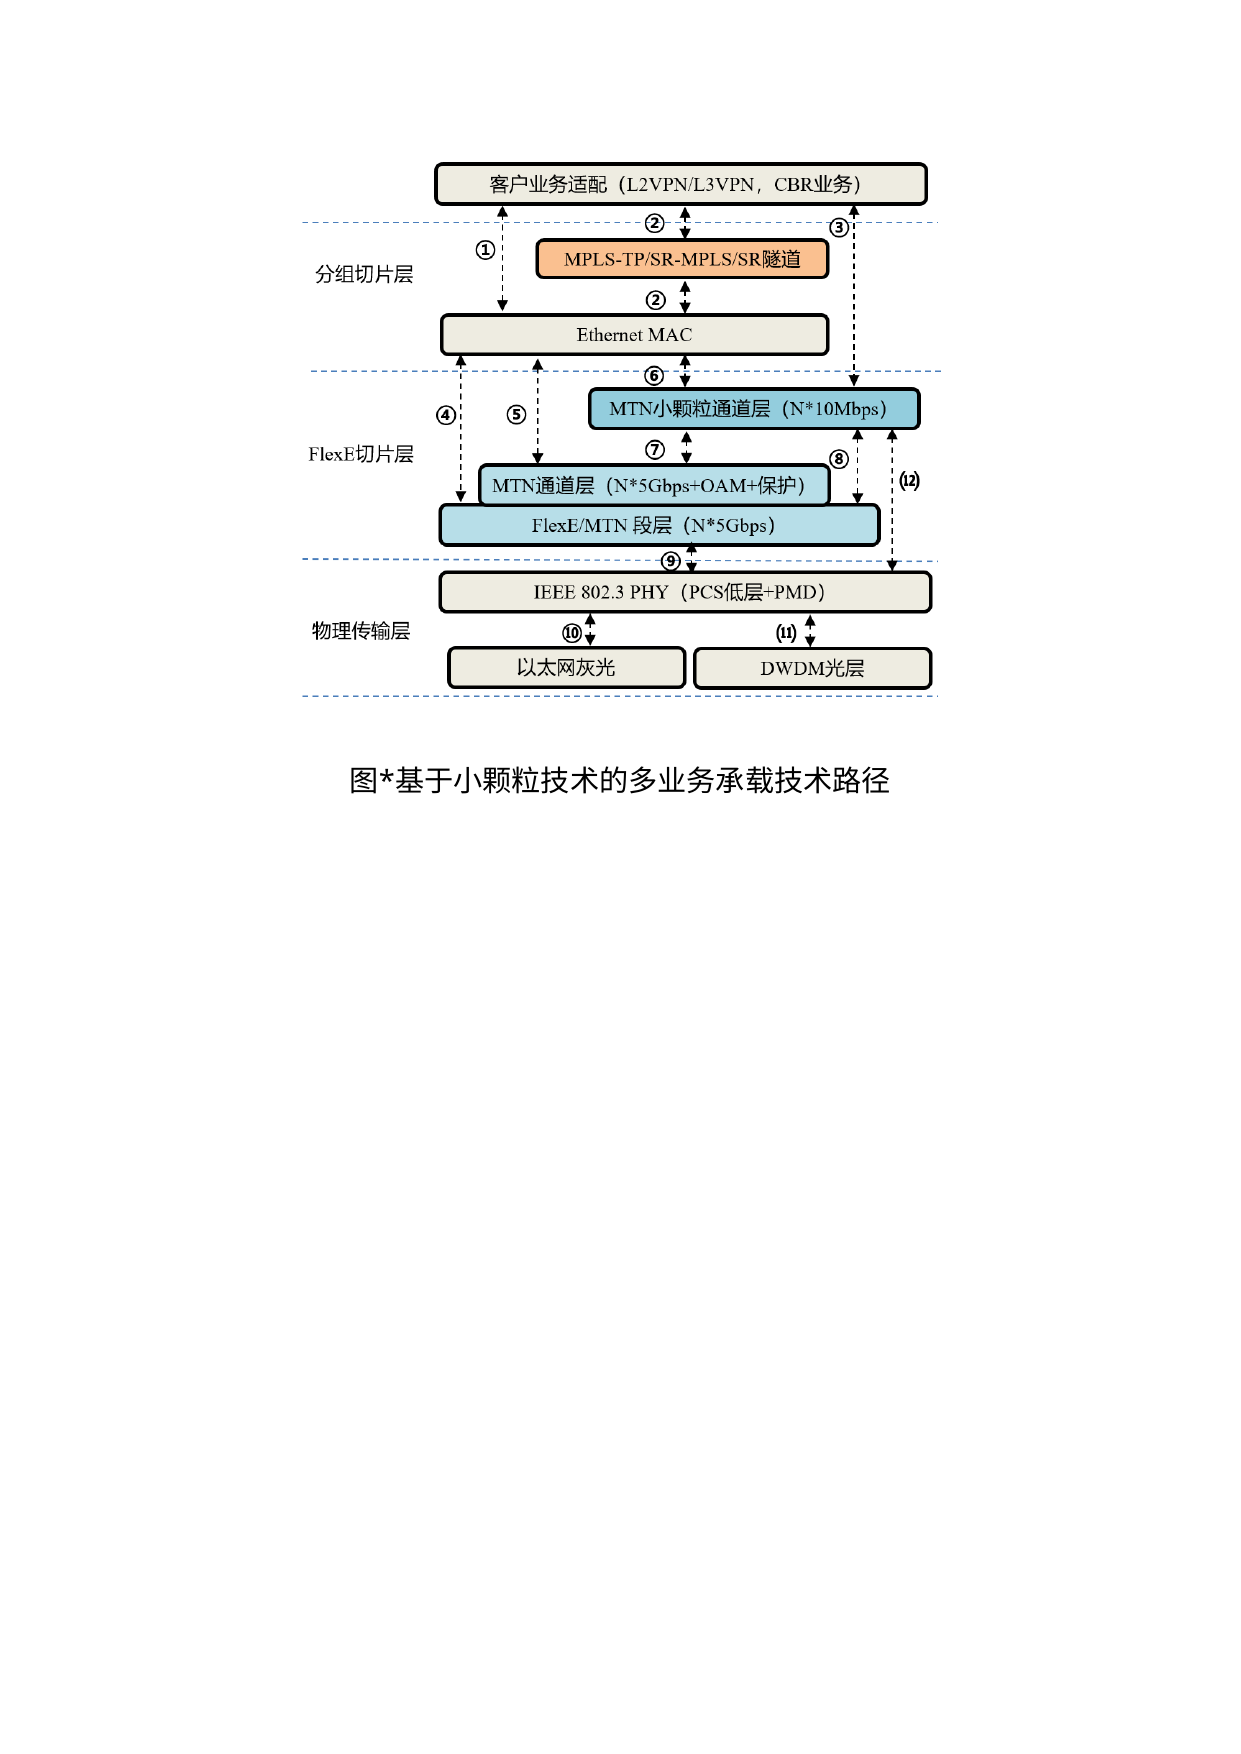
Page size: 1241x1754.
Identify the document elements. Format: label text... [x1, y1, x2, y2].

picture [295, 162, 945, 701]
text 图*基于小颗粒技术的多业务承载技术路径 [187, 747, 1053, 812]
